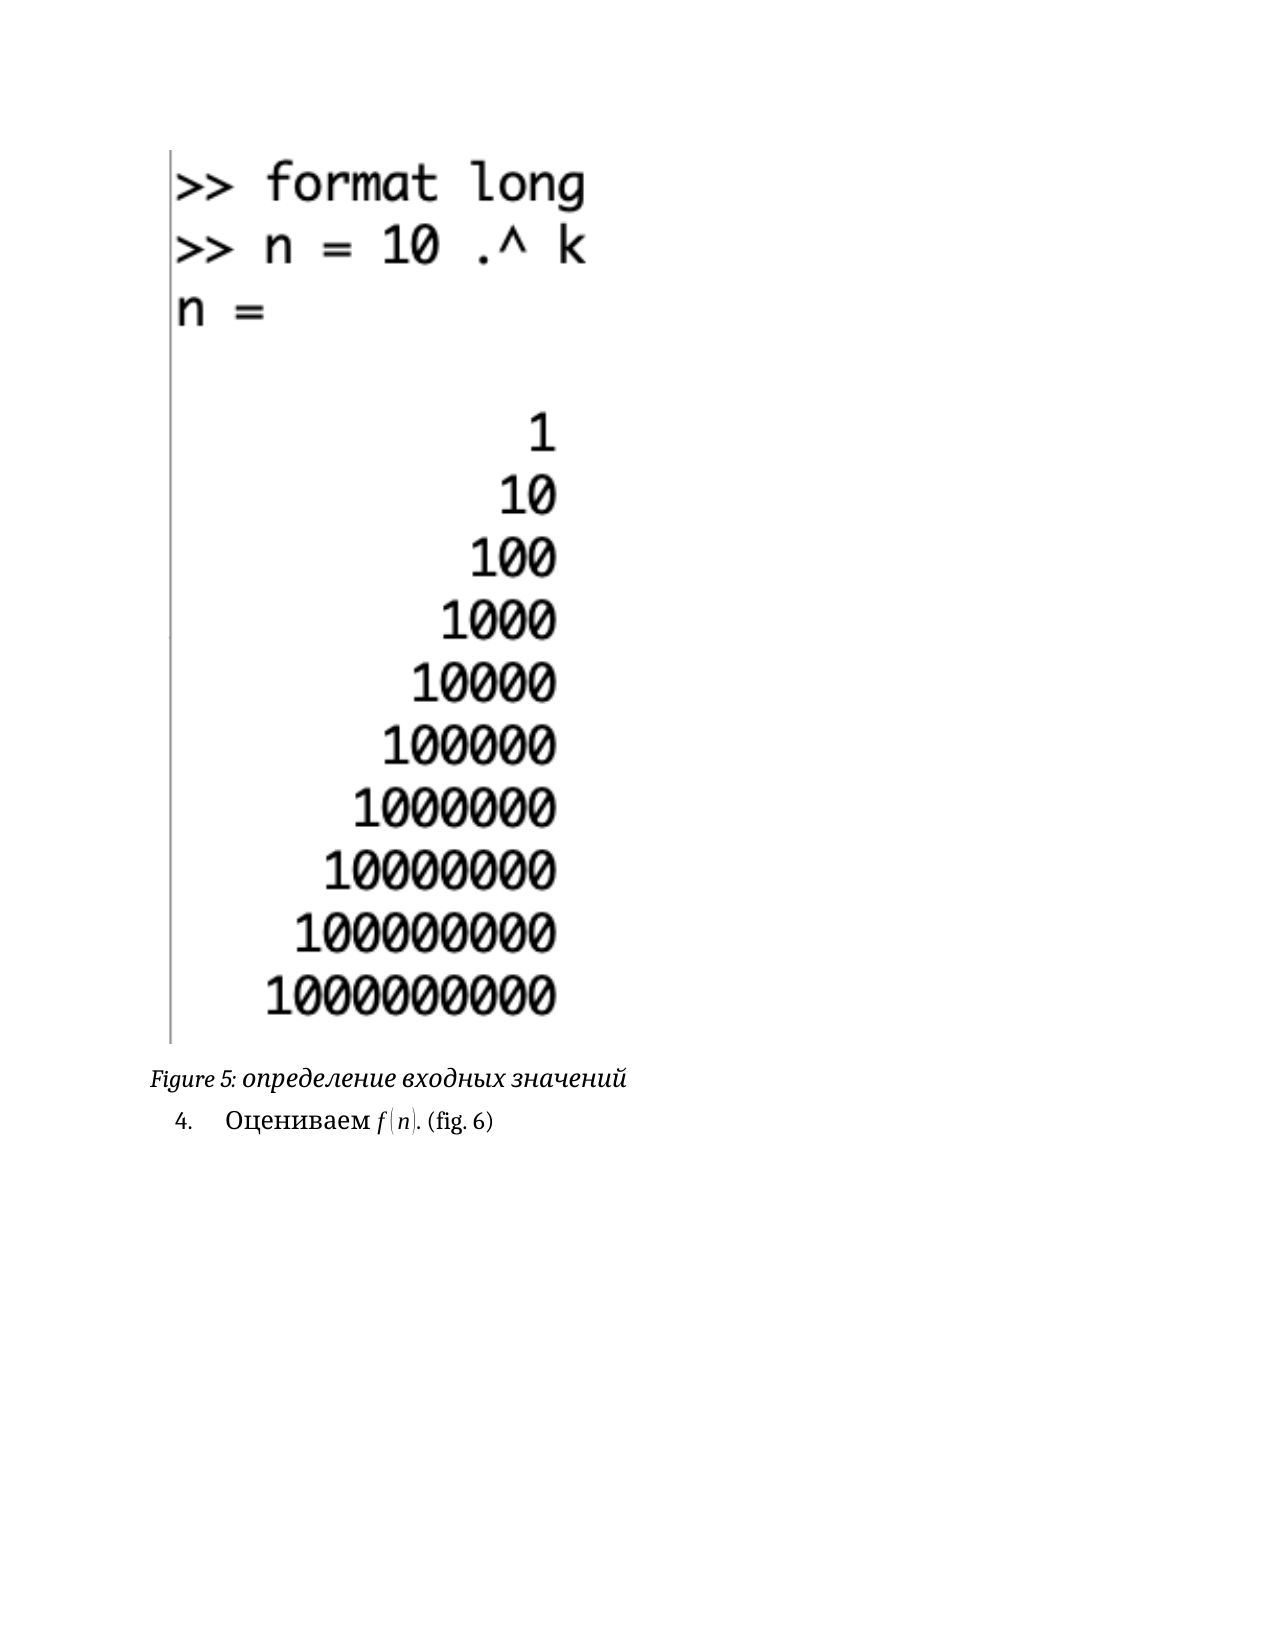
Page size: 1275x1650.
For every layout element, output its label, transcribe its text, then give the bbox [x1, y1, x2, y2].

picture [168, 150, 675, 1044]
text Figure 5: определение входных значений [150, 1064, 1125, 1093]
list Оцениваем . (fig. 6) [175, 1106, 1125, 1136]
